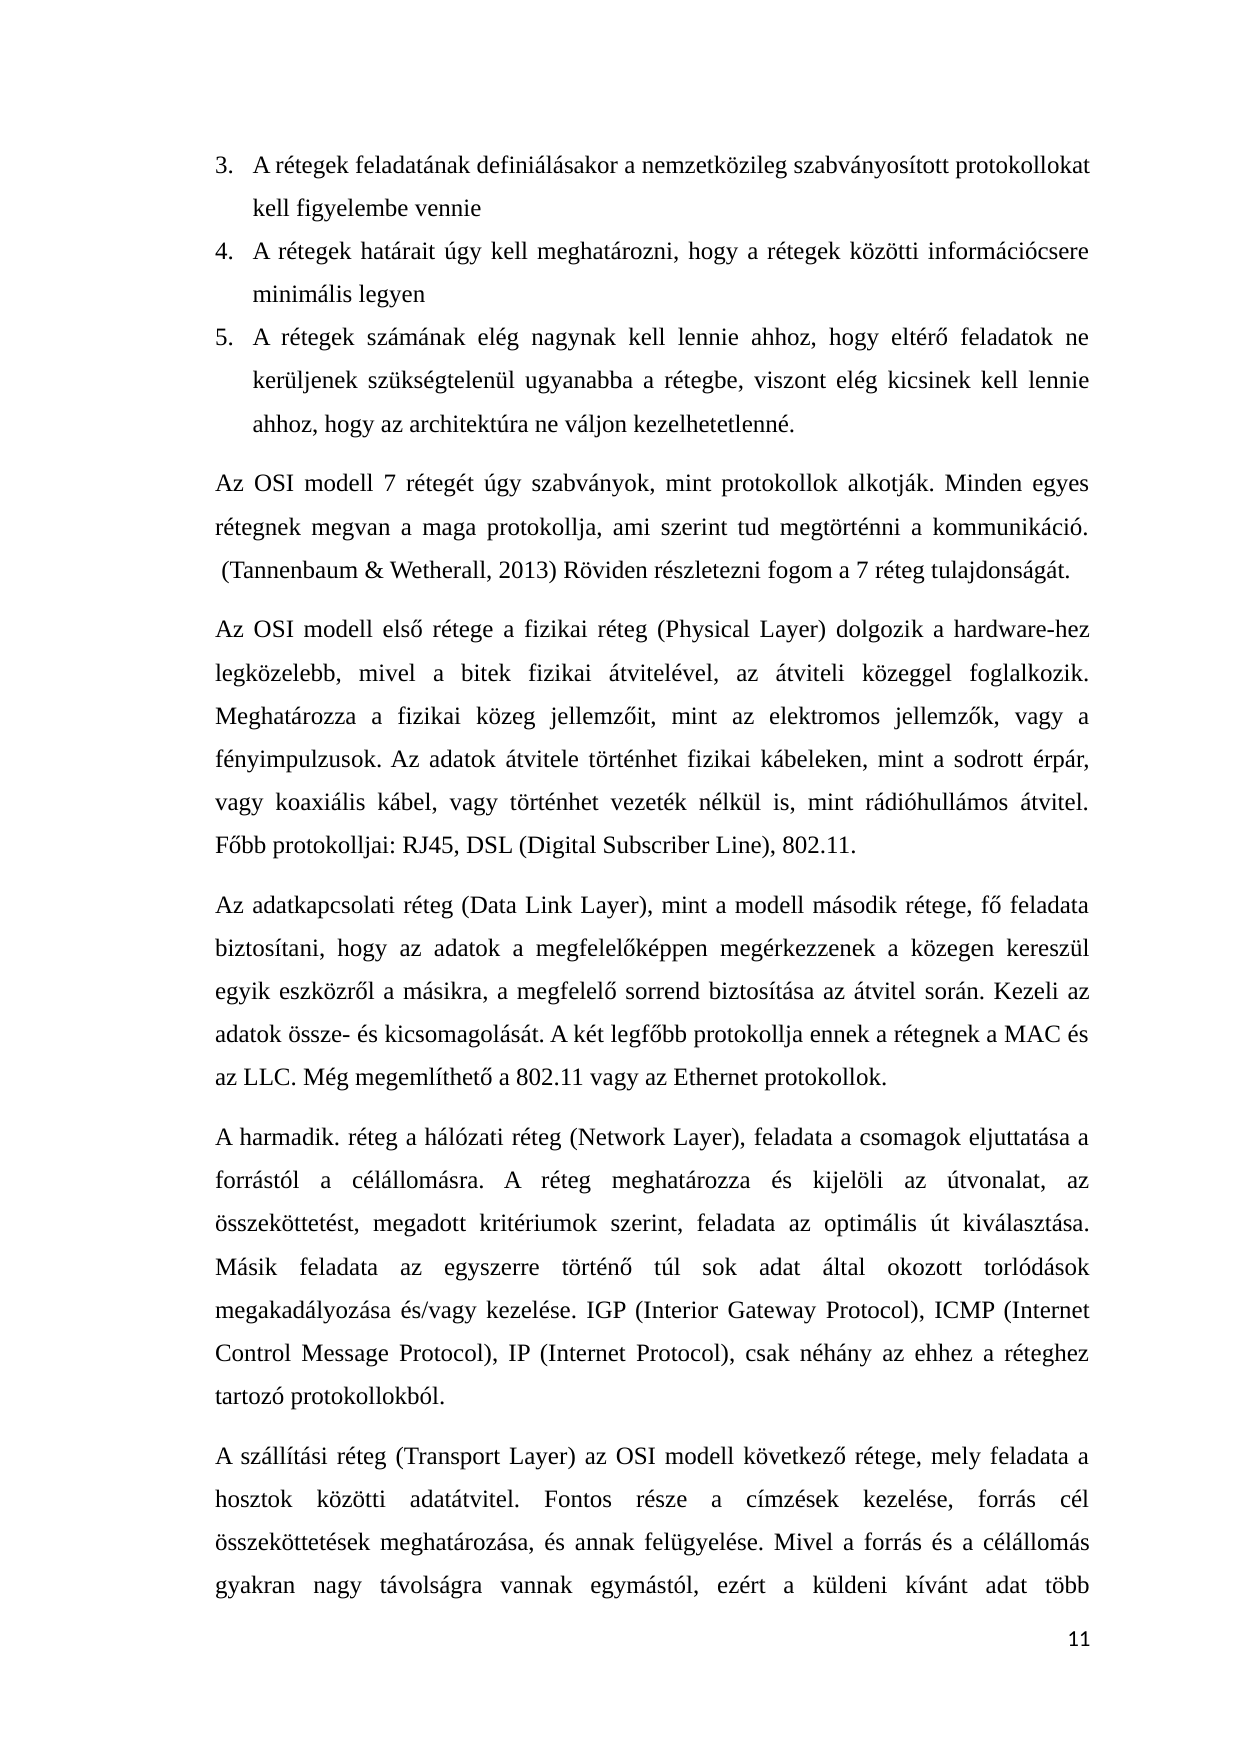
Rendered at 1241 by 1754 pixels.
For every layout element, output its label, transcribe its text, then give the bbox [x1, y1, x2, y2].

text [215, 1441, 1090, 1599]
list A rétegek számának elég nagynak kell lennie ahhoz, hogy eltérő feladatok ne kerüljenek szükségtelenül ugyanabba a rétegbe, viszont elég kicsinek kell lennie ahhoz, hogy az architektúra ne váljon kezelhetetlenné. [215, 322, 1090, 437]
text Az OSI modell első rétege a fizikai réteg (Physical Layer) dolgozik a hardware-hez legközelebb, mivel a bitek fizikai átvitelével, az átviteli közeggel foglalkozik. Meghatározza a fizikai közeg jellemzőit, mint az elektromos jellemzők, vagy a fényimpulzusok. Az adatok átvitele történhet fizikai kábeleken, mint a sodrott érpár, vagy koaxiális kábel, vagy történhet vezeték nélkül is, mint rádióhullámos átvitel. Főbb protokolljai: RJ45, DSL (Digital Subscriber Line), 802.11. [215, 614, 1090, 859]
list A rétegek határait úgy kell meghatározni, hogy a rétegek közötti információcsere minimális legyen [215, 236, 1090, 308]
text A harmadik. réteg a hálózati réteg (Network Layer), feladata a csomagok eljuttatása a forrástól a célállomásra. A réteg meghatározza és kijelöli az útvonalat, az összeköttetést, megadott kritériumok szerint, feladata az optimális út kiválasztása. Másik feladata az egyszerre történő túl sok adat által okozott torlódások megakadályozása és/vagy kezelése. IGP (Interior Gateway Protocol), ICMP (Internet Control Message Protocol), IP (Internet Protocol), csak néhány az ehhez a réteghez tartozó protokollokból. [215, 1122, 1090, 1410]
text Az adatkapcsolati réteg (Data Link Layer), mint a modell második rétege, fő feladata biztosítani, hogy az adatok a megfelelőképpen megérkezzenek a közegen kereszül egyik eszközről a másikra, a megfelelő sorrend biztosítása az átvitel során. Kezeli az adatok össze- és kicsomagolását. A két legfőbb protokollja ennek a rétegnek a MAC és az LLC. Még megemlíthető a 802.11 vagy az Ethernet protokollok. [215, 890, 1090, 1091]
text Az OSI modell 7 rétegét úgy szabványok, mint protokollok alkotják. Minden egyes rétegnek megvan a maga protokollja, ami szerint tud megtörténni a kommunikáció. Röviden részletezni fogom a 7 réteg tulajdonságát. [215, 468, 1090, 583]
list A rétegek feladatának definiálásakor a nemzetközileg szabványosított protokollokat kell figyelembe vennie [215, 150, 1090, 222]
